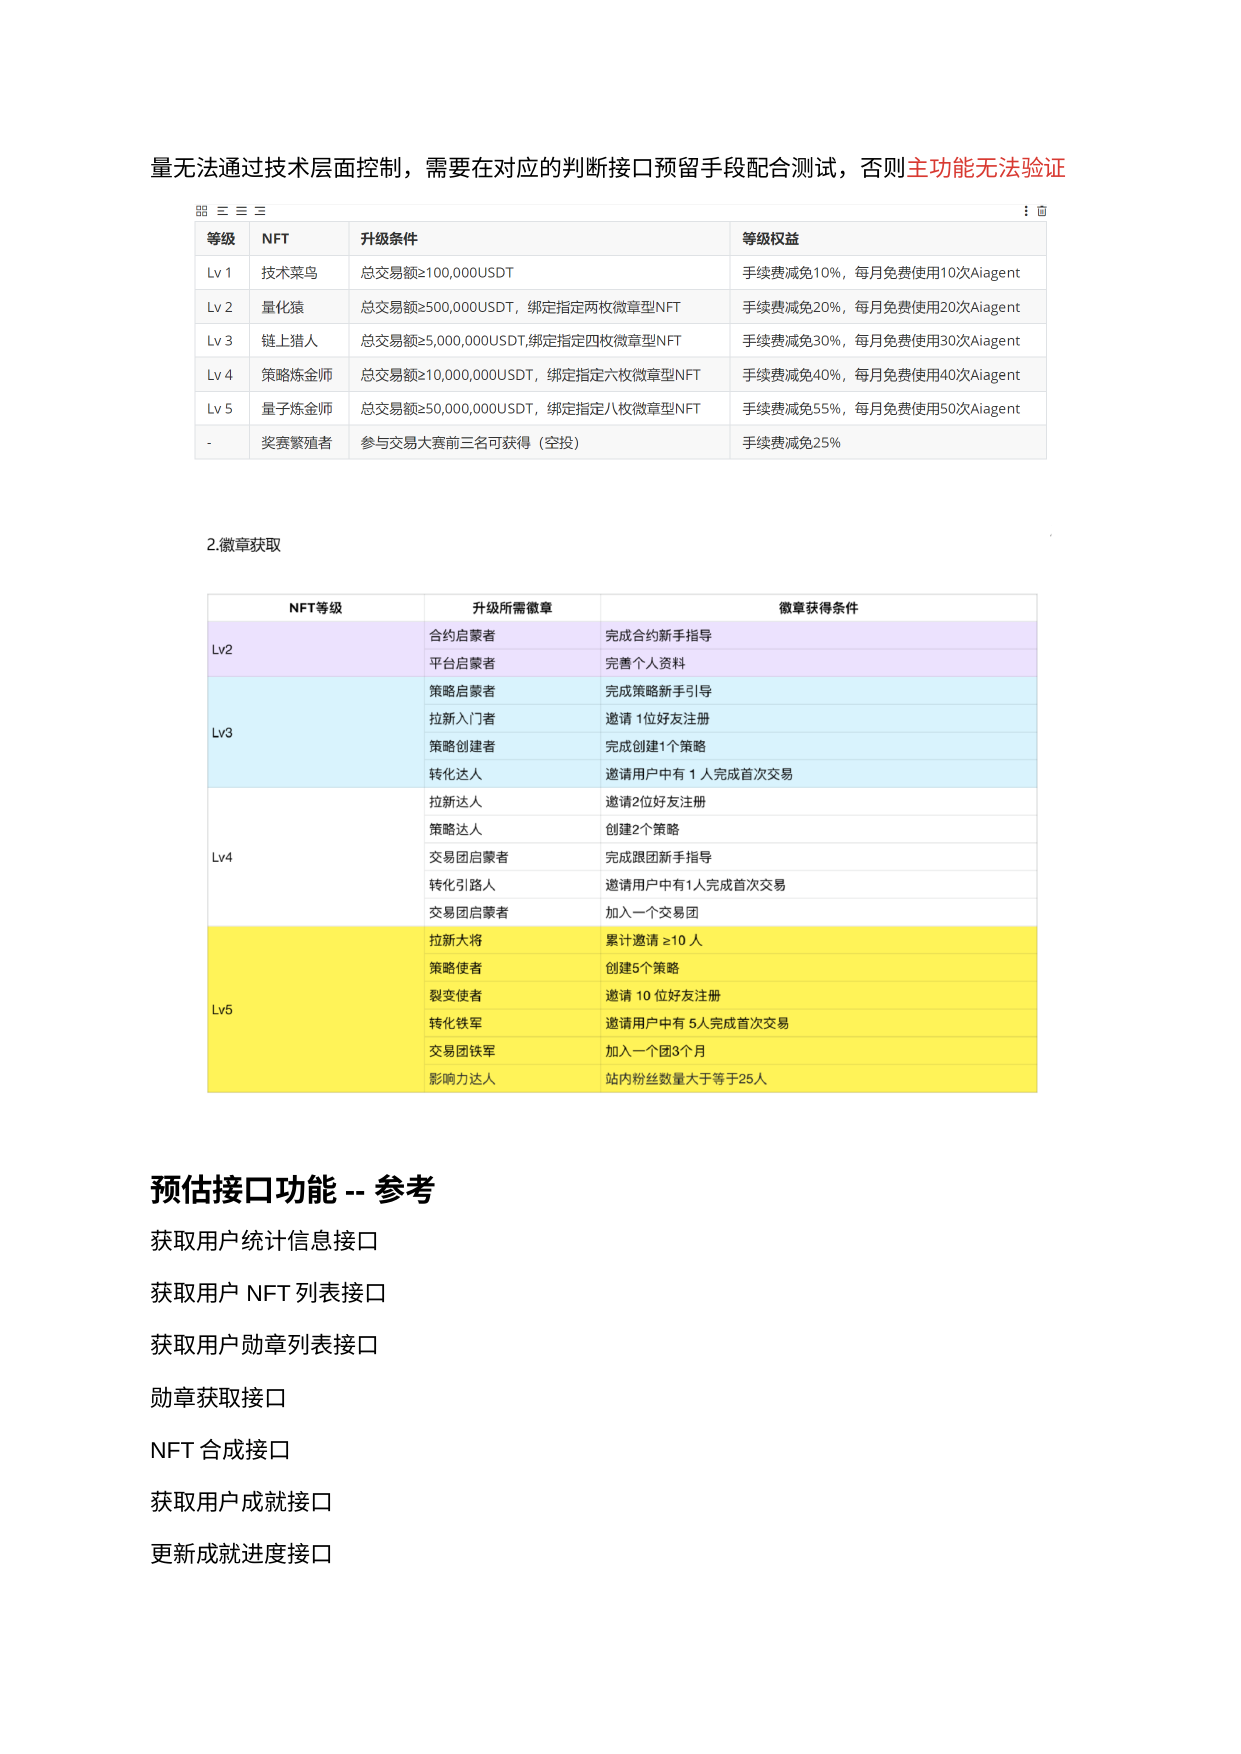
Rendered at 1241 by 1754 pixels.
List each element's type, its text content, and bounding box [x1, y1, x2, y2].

text 获取用户NFT列表接口 [150, 1275, 1090, 1308]
text 更新成就进度接口 [150, 1536, 1090, 1569]
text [150, 150, 1090, 183]
text 勋章获取接口 [150, 1379, 1090, 1413]
picture [188, 202, 1052, 462]
text 获取用户成就接口 [150, 1484, 1090, 1517]
text 获取用户统计信息接口 [150, 1222, 1090, 1256]
text 获取用户勋章列表接口 [150, 1327, 1090, 1360]
text NFT合成接口 [150, 1432, 1090, 1465]
picture [188, 525, 1052, 1101]
